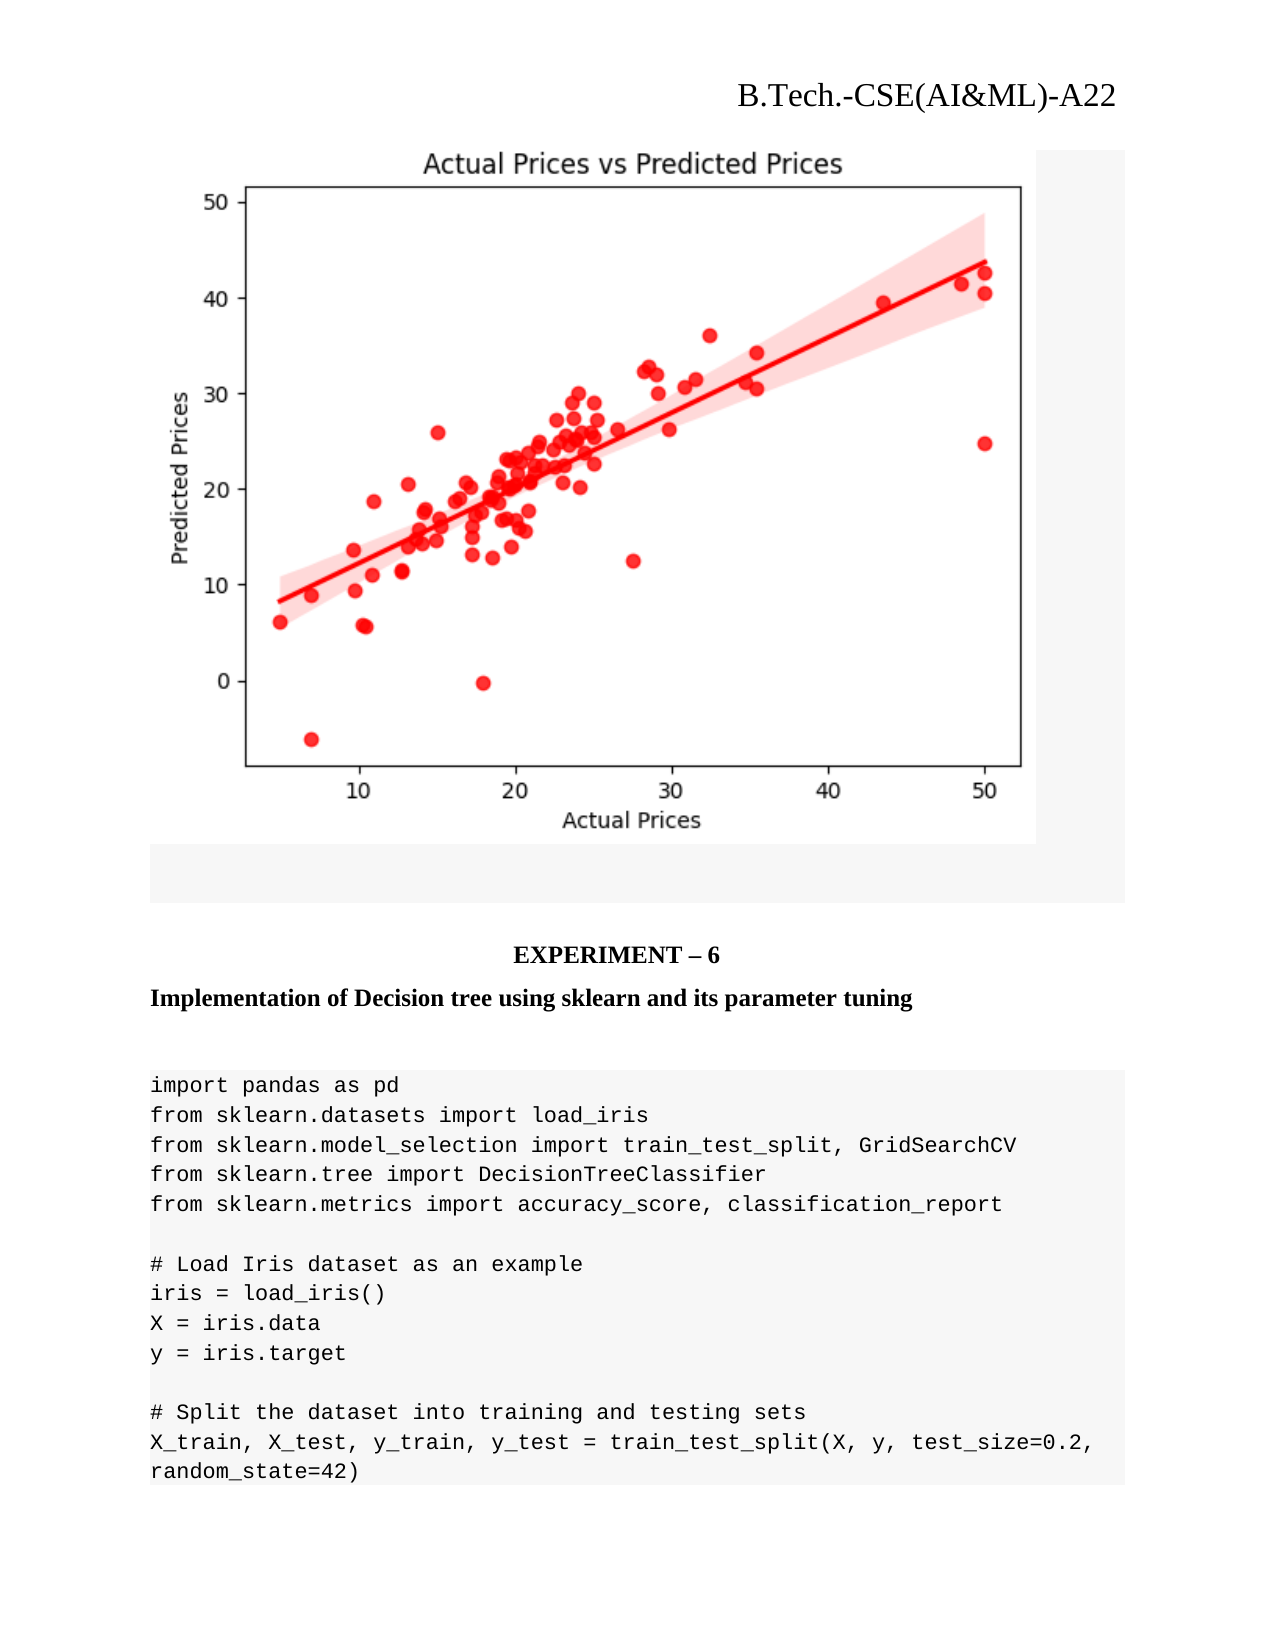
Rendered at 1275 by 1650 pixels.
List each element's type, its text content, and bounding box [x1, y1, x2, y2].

text from sklearn.model_selection import train_test_split, GridSearchCV [150, 1129, 1125, 1159]
text iris = load_iris() [150, 1277, 1125, 1307]
text import pandas as pd [150, 1070, 1125, 1099]
text X_train, X_test, y_train, y_test = train_test_split(X, y, test_size=0.2, random_state=42) [150, 1426, 1125, 1485]
text # Load Iris dataset as an example [150, 1248, 1125, 1277]
picture [150, 150, 1036, 844]
text Implementation of Decision tree using sklearn and its parameter tuning [150, 983, 1083, 1012]
text X = iris.data [150, 1307, 1125, 1337]
text from sklearn.metrics import accuracy_score, classification_report [150, 1188, 1125, 1218]
text # Split the dataset into training and testing sets [150, 1396, 1125, 1426]
text EXPERIMENT – 6 [150, 940, 1083, 969]
text y = iris.target [150, 1337, 1125, 1367]
text from sklearn.datasets import load_iris [150, 1099, 1125, 1129]
text from sklearn.tree import DecisionTreeClassifier [150, 1159, 1125, 1188]
